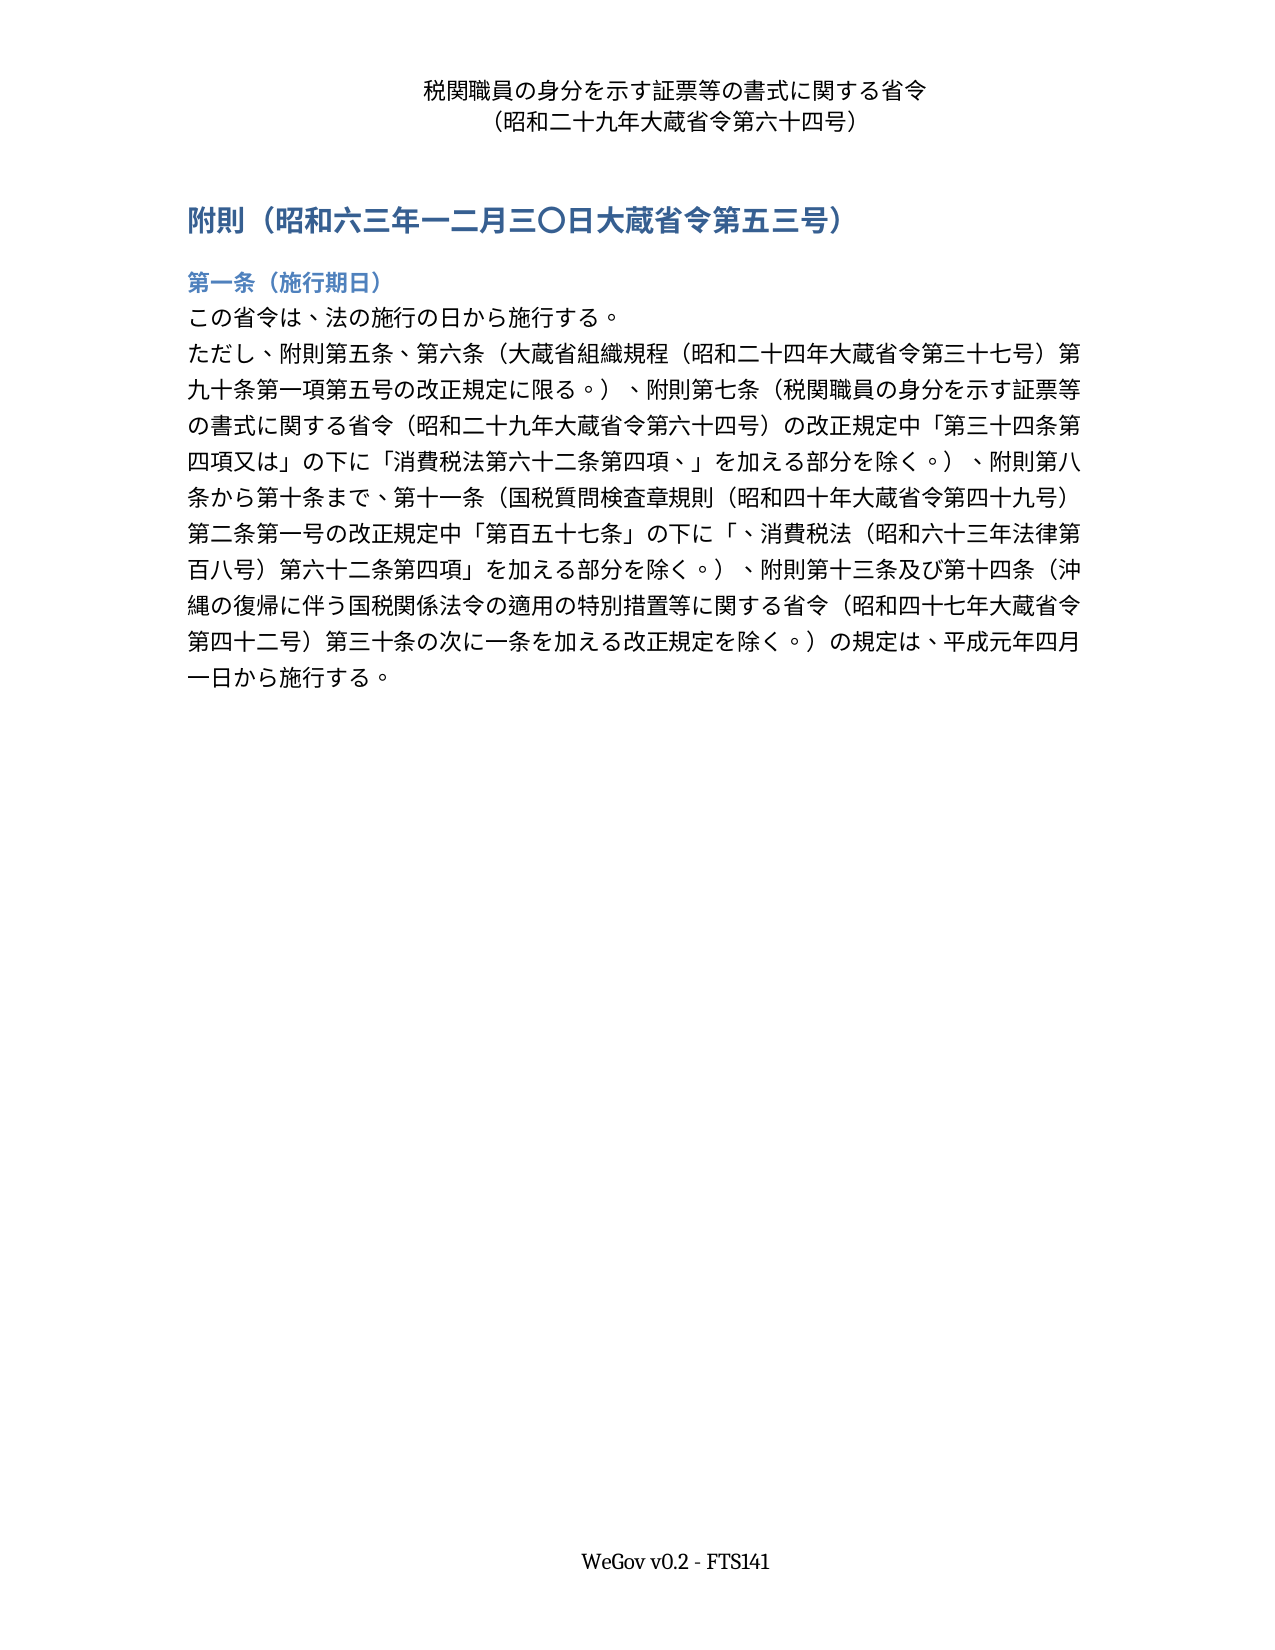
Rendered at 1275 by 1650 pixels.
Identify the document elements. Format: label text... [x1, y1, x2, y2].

text この省令は、法の施行の日から施行する。 ただし、附則第五条、第六条（大蔵省組織規程（昭和二十四年大蔵省令第三十七号）第九十条第一項第五号の改正規定に限る。）、附則第七条（税関職員の身分を示す証票等の書式に関する省令（昭和二十九年大蔵省令第六十四号）の改正規定中「第三十四条第四項又は」の下に「消費税法第六十二条第四項、」を加える部分を除く。）、附則第八条から第十条まで、第十一条（国税質問検査章規則（昭和四十年大蔵省令第四十九号）第二条第一号の改正規定中「第百五十七条」の下に「、消費税法（昭和六十三年法律第百八号）第六十二条第四項」を加える部分を除く。）、附則第十三条及び第十四条（沖縄の復帰に伴う国税関係法令の適用の特別措置等に関する省令（昭和四十七年大蔵省令第四十二号）第三十条の次に一条を加える改正規定を除く。）の規定は、平成元年四月一日から施行する。 [187, 302, 1087, 693]
subtitle 附則（昭和六三年一二月三〇日大蔵省令第五三号） [187, 200, 1087, 240]
subtitle 第一条（施行期日） [187, 266, 1087, 298]
